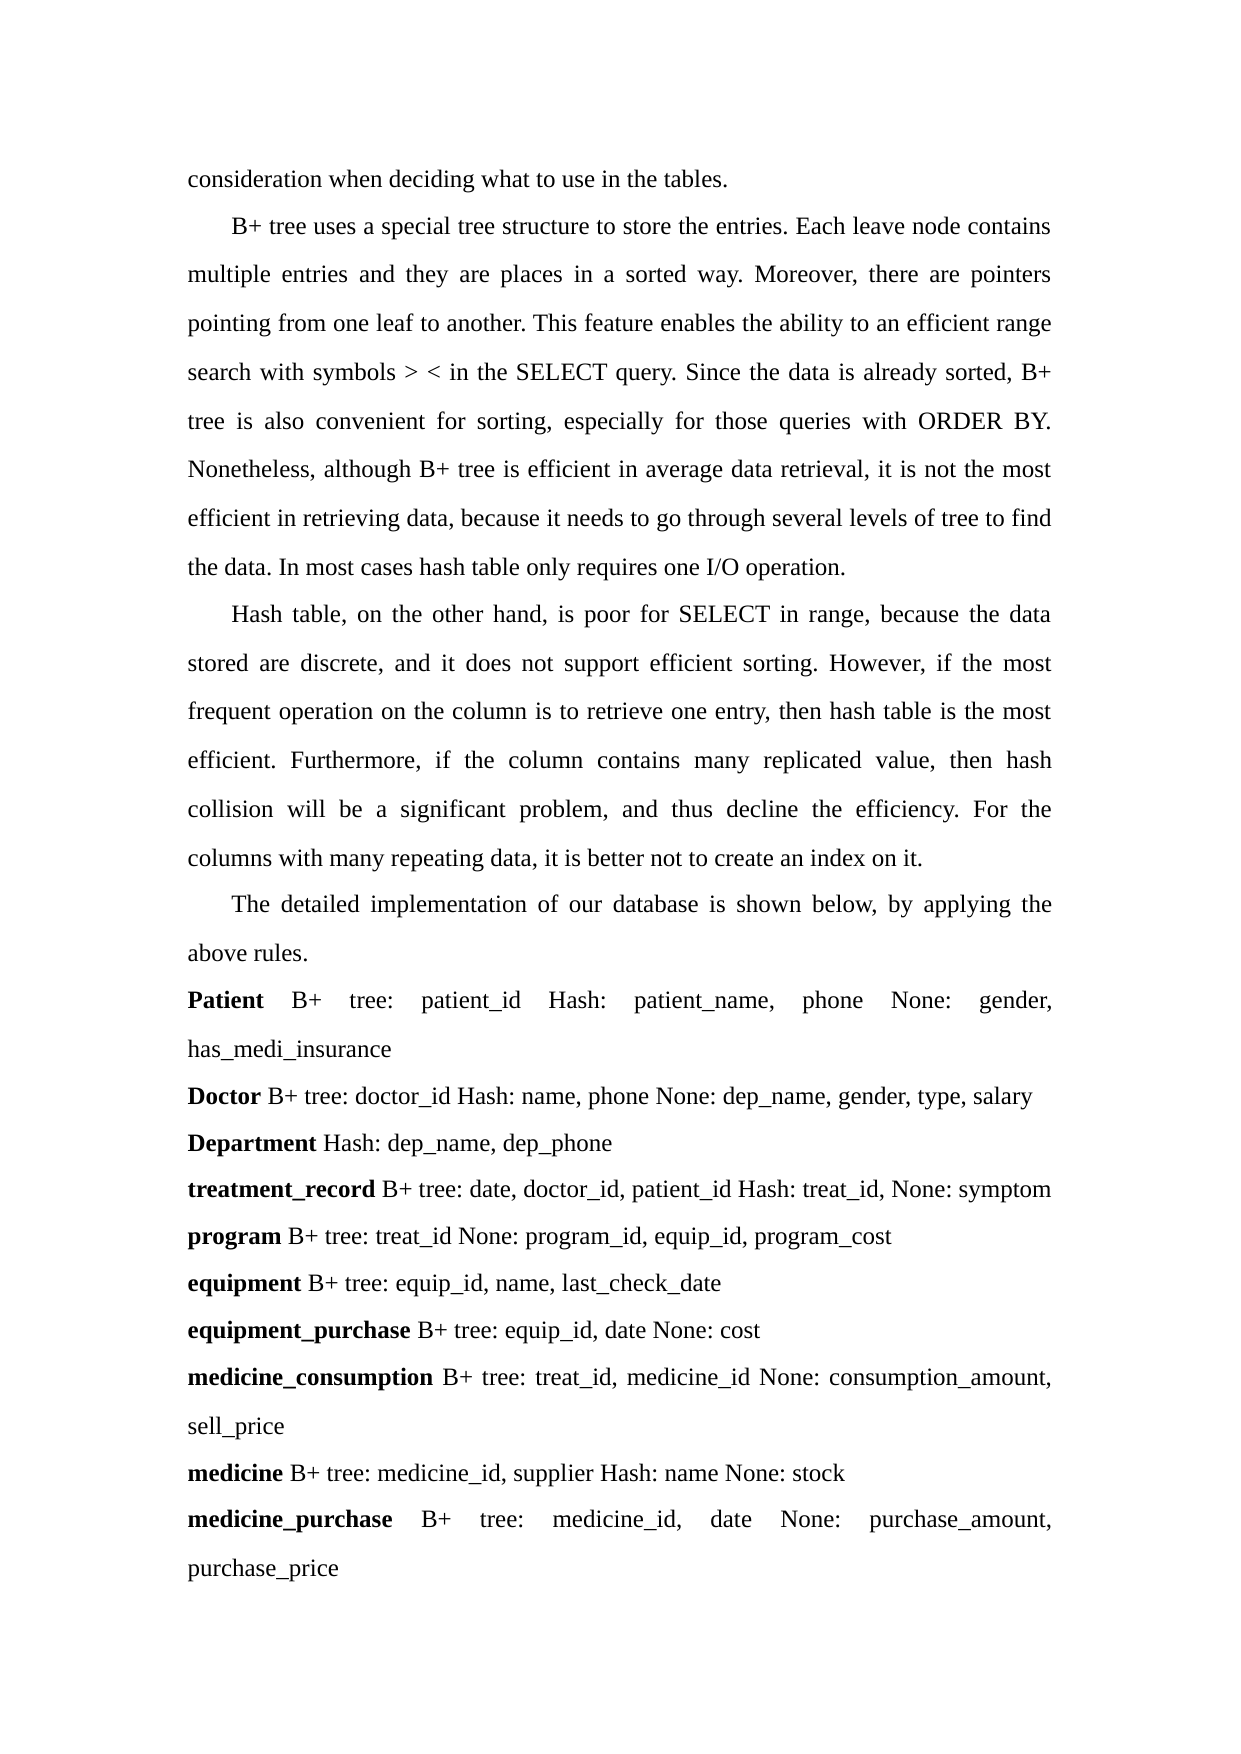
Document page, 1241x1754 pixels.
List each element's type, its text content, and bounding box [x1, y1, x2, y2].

text medicine_consumption B+ tree: treat_id, medicine_id None: consumption_amount, sell_price [187, 1360, 1053, 1441]
text medicine B+ tree: medicine_id, supplier Hash: name None: stock [187, 1456, 1053, 1488]
text Hash table, on the other hand, is poor for SELECT in range, because the data stored are discrete, and it does not support efficient sorting. However, if the most frequent operation on the column is to retrieve one entry, then hash table is the most efficient. Furthermore, if the column contains many replicated value, then hash collision will be a significant problem, and thus decline the efficiency. For the columns with many repeating data, it is better not to create an index on it. [187, 597, 1053, 873]
text Department Hash: dep_name, dep_phone [187, 1126, 1053, 1158]
text The detailed implementation of our database is shown below, by applying the above rules. [187, 888, 1053, 969]
text treatment_record B+ tree: date, doctor_id, patient_id Hash: treat_id, None: symptom [187, 1173, 1053, 1205]
text program B+ tree: treat_id None: program_id, equip_id, program_cost [187, 1219, 1053, 1252]
text B+ tree uses a special tree structure to store the entries. Each leave node contains multiple entries and they are places in a sorted way. Moreover, there are pointers pointing from one leaf to another. This feature enables the ability to an efficient range search with symbols > < in the SELECT query. Since the data is already sorted, B+ tree is also convenient for sorting, especially for those queries with ORDER BY. Nonetheless, although B+ tree is efficient in average data retrieval, it is not the most efficient in retrieving data, because it needs to go through several levels of tree to find the data. In most cases hash table only requires one I/O operation. [187, 209, 1053, 583]
text Doctor B+ tree: doctor_id Hash: name, phone None: dep_name, gender, type, salary [187, 1079, 1053, 1111]
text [187, 162, 1053, 194]
text medicine_purchase B+ tree: medicine_id, date None: purchase_amount, purchase_price [187, 1503, 1053, 1584]
text equipment_purchase B+ tree: equip_id, date None: cost [187, 1313, 1053, 1346]
text equipment B+ tree: equip_id, name, last_check_date [187, 1266, 1053, 1299]
text Patient B+ tree: patient_id Hash: patient_name, phone None: gender, has_medi_insurance [187, 983, 1053, 1064]
